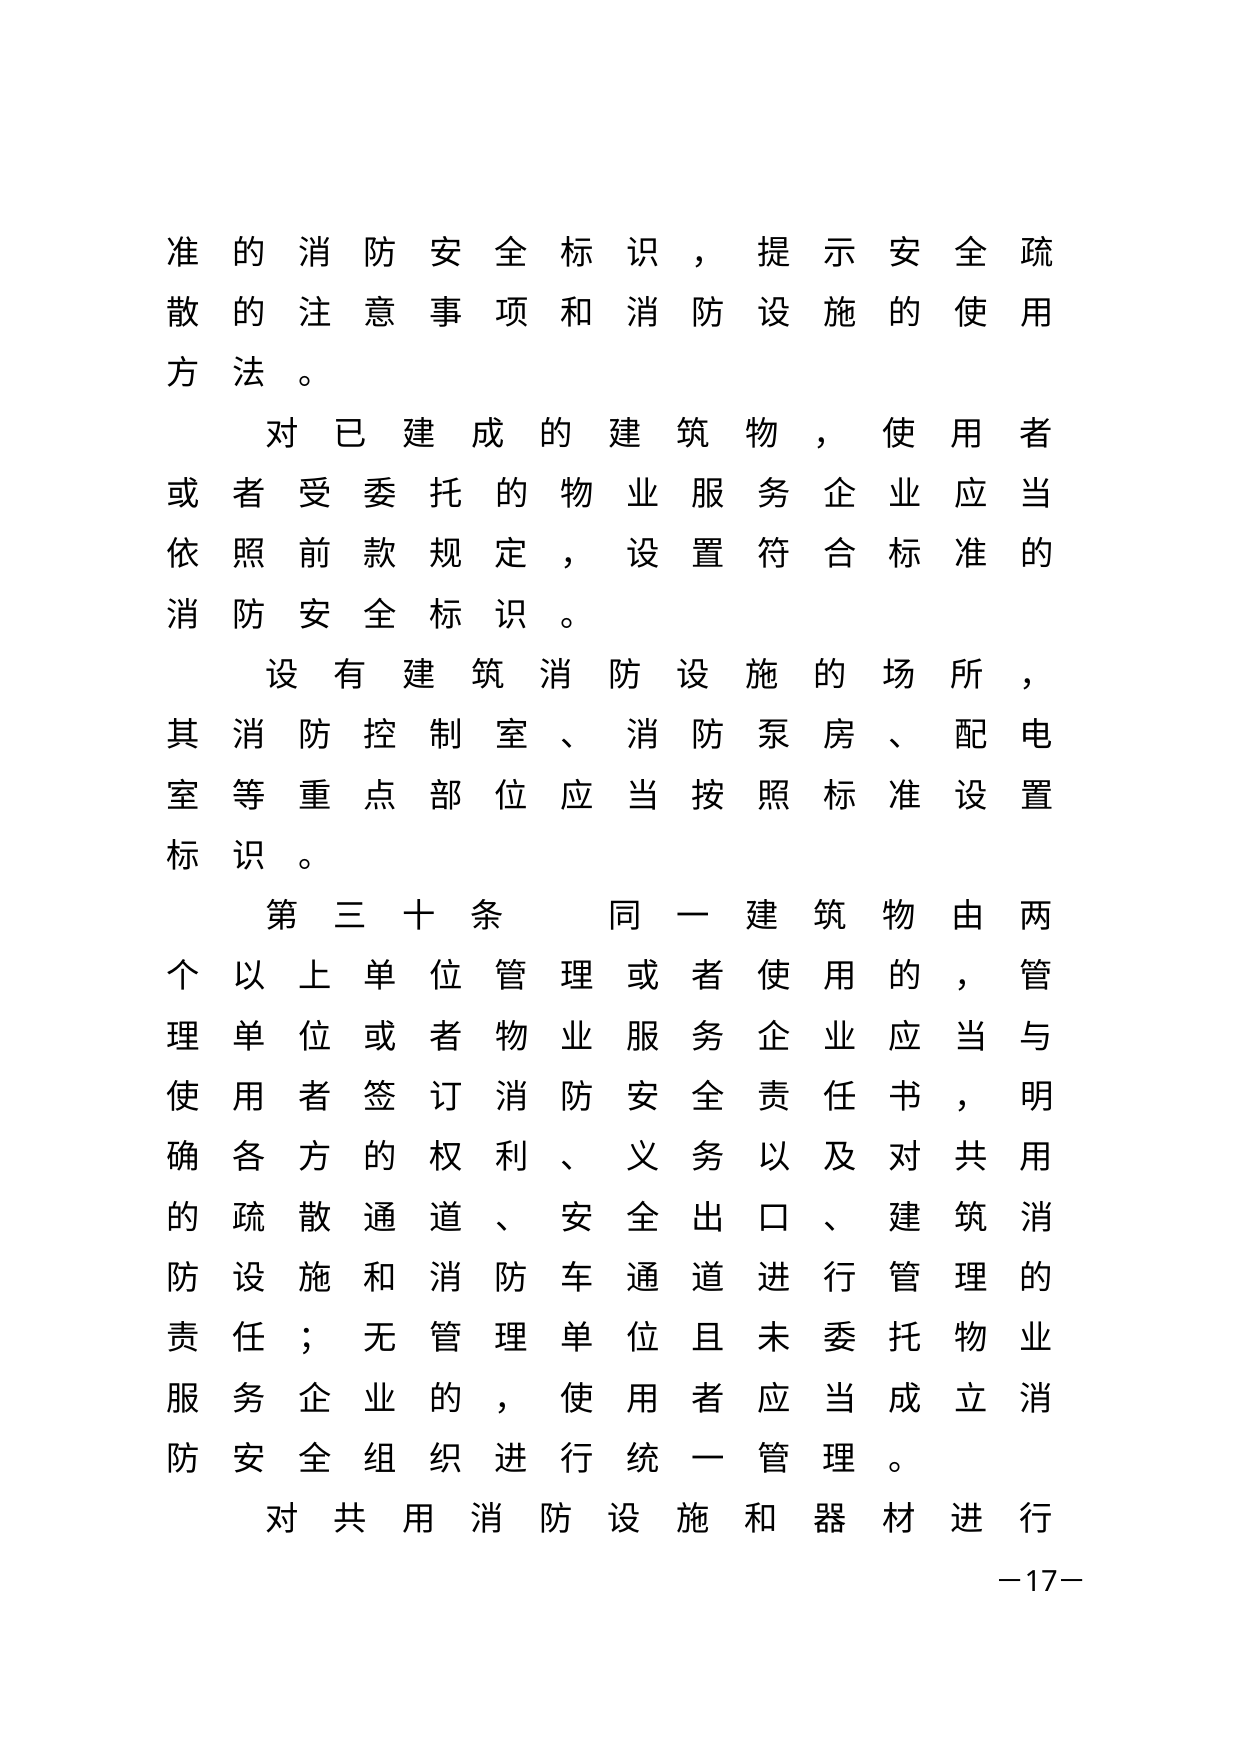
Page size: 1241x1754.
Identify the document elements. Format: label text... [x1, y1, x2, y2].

text 设有建筑消防设施的场所，其消防控制室、消防泵房、配电室等重点部位应当按照标准设置标识。 [167, 642, 1085, 883]
text 对已建成的建筑物，使用者或者受委托的物业服务企业应当依照前款规定，设置符合标准的消防安全标识。 [167, 400, 1085, 642]
text 第二十九条 新建的建筑物，建设单位应当在建筑物的安全出口、疏散通道、消防车通道和消防设施的醒目位置，设置符合标准的消防安全标识，提示安全疏散的注意事项和消防设施的使用方法。 [167, 219, 1085, 400]
text 对共用消防设施和器材进行检测、维修、更新、改造所需的费用，有约定的按约定承担，没有约定或者约定不明确的，由产权人按房屋权属证书登记面积占建筑物总面积的比例承担。 [167, 1486, 1085, 1546]
text 第三十条 同一建筑物由两个以上单位管理或者使用的，管理单位或者物业服务企业应当与使用者签订消防安全责任书，明确各方的权利、义务以及对共用的疏散通道、安全出口、建筑消防设施和消防车通道进行管理的责任；无管理单位且未委托物业服务企业的，使用者应当成立消防安全组织进行统一管理。 [167, 883, 1085, 1486]
